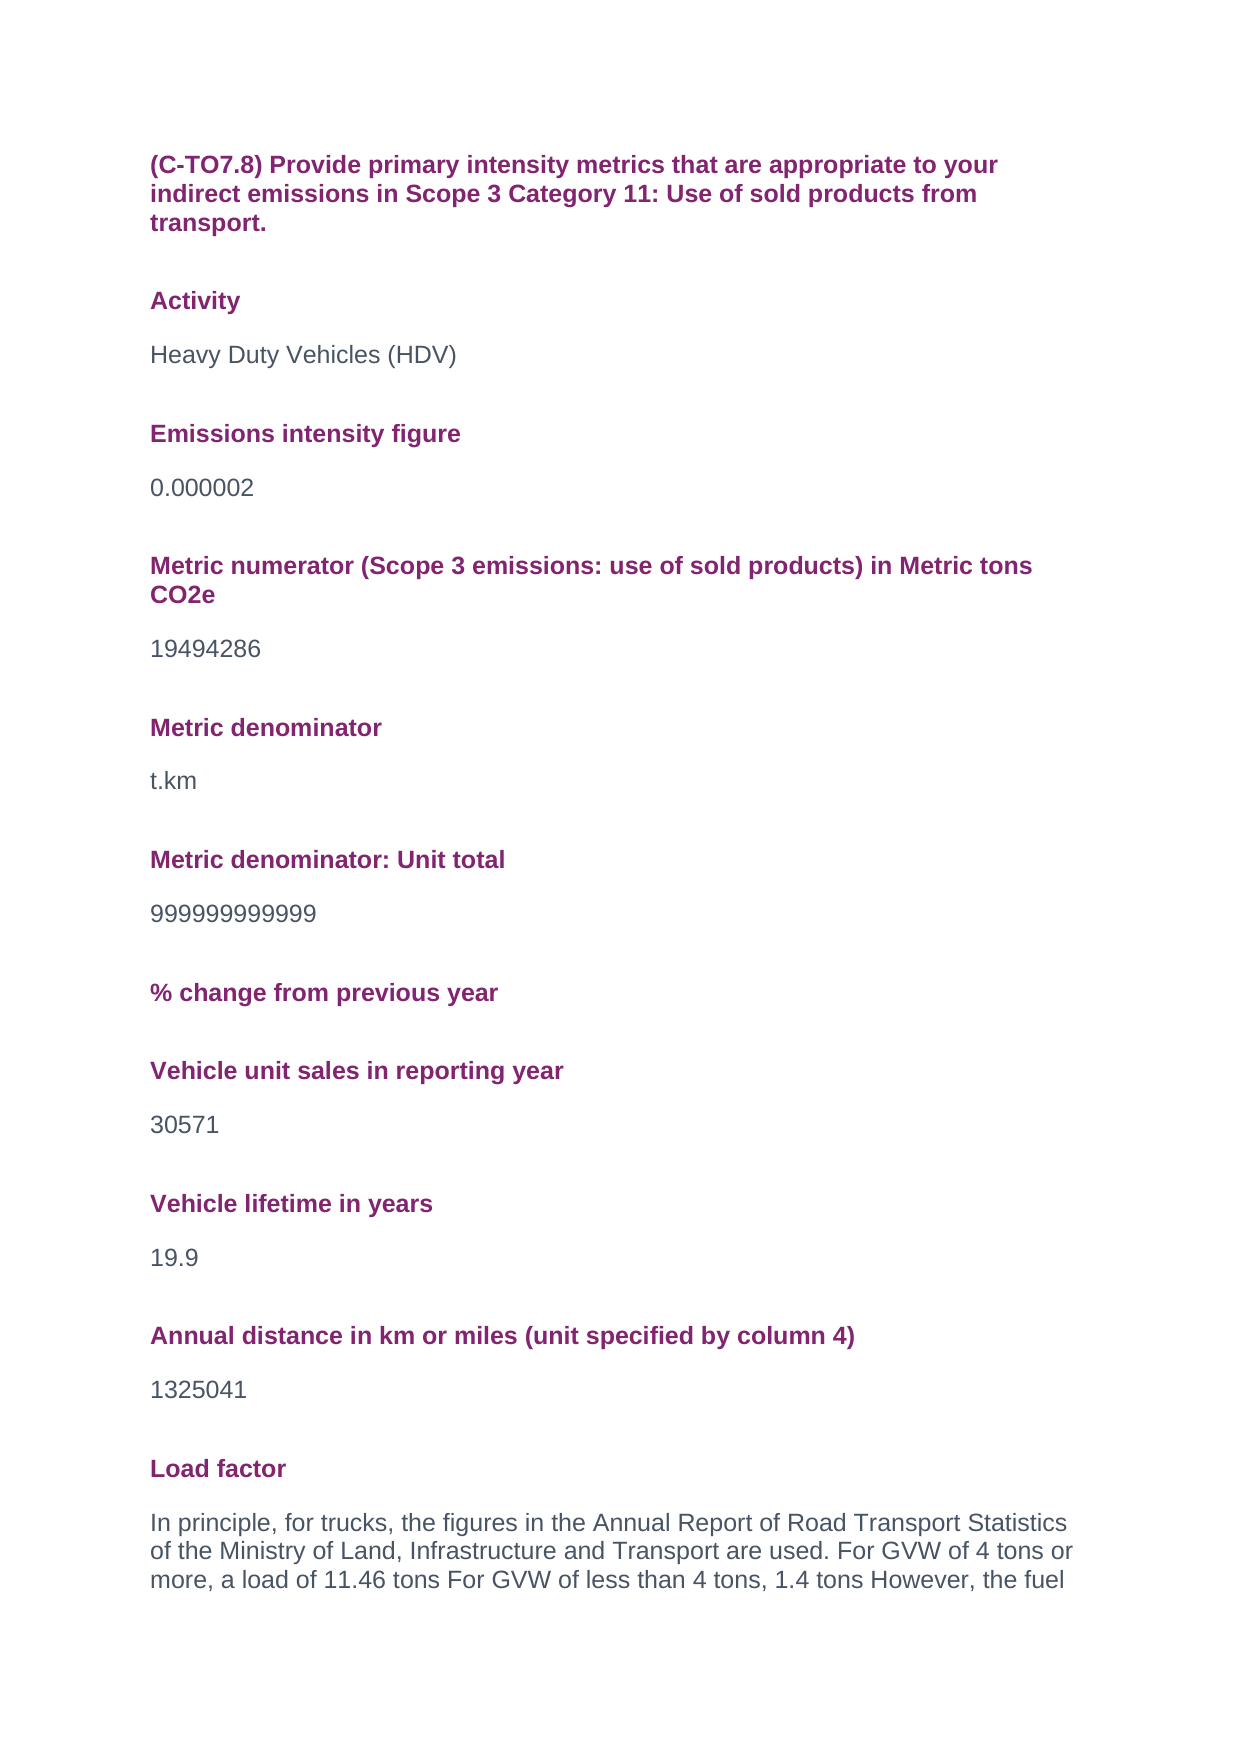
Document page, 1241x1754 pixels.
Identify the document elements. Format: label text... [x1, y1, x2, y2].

text 19.9 [150, 1242, 1090, 1271]
subtitle Metric denominator [150, 712, 1090, 741]
text 1325041 [150, 1375, 1090, 1404]
text 999999999999 [150, 899, 1090, 927]
subtitle Metric numerator (Scope 3 emissions: use of sold products) in Metric tons CO2e [150, 551, 1090, 609]
subtitle Metric denominator: Unit total [150, 845, 1090, 874]
subtitle Vehicle lifetime in years [150, 1189, 1090, 1217]
text 0.000002 [150, 472, 1090, 501]
subtitle Emissions intensity figure [150, 419, 1090, 447]
subtitle % change from previous year [150, 977, 1090, 1006]
text Heavy Duty Vehicles (HDV) [150, 340, 1090, 369]
subtitle Vehicle unit sales in reporting year [150, 1056, 1090, 1085]
text 30571 [150, 1110, 1090, 1139]
text t.km [150, 766, 1090, 795]
subtitle (C-TO7.8) Provide primary intensity metrics that are appropriate to your indirect emissions in Scope 3 Category 11: Use of sold products from transport. [150, 150, 1090, 236]
subtitle Annual distance in km or miles (unit specified by column 4) [150, 1321, 1090, 1350]
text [150, 1507, 1090, 1594]
subtitle Activity [150, 286, 1090, 315]
text 19494286 [150, 634, 1090, 662]
subtitle Load factor [150, 1454, 1090, 1482]
